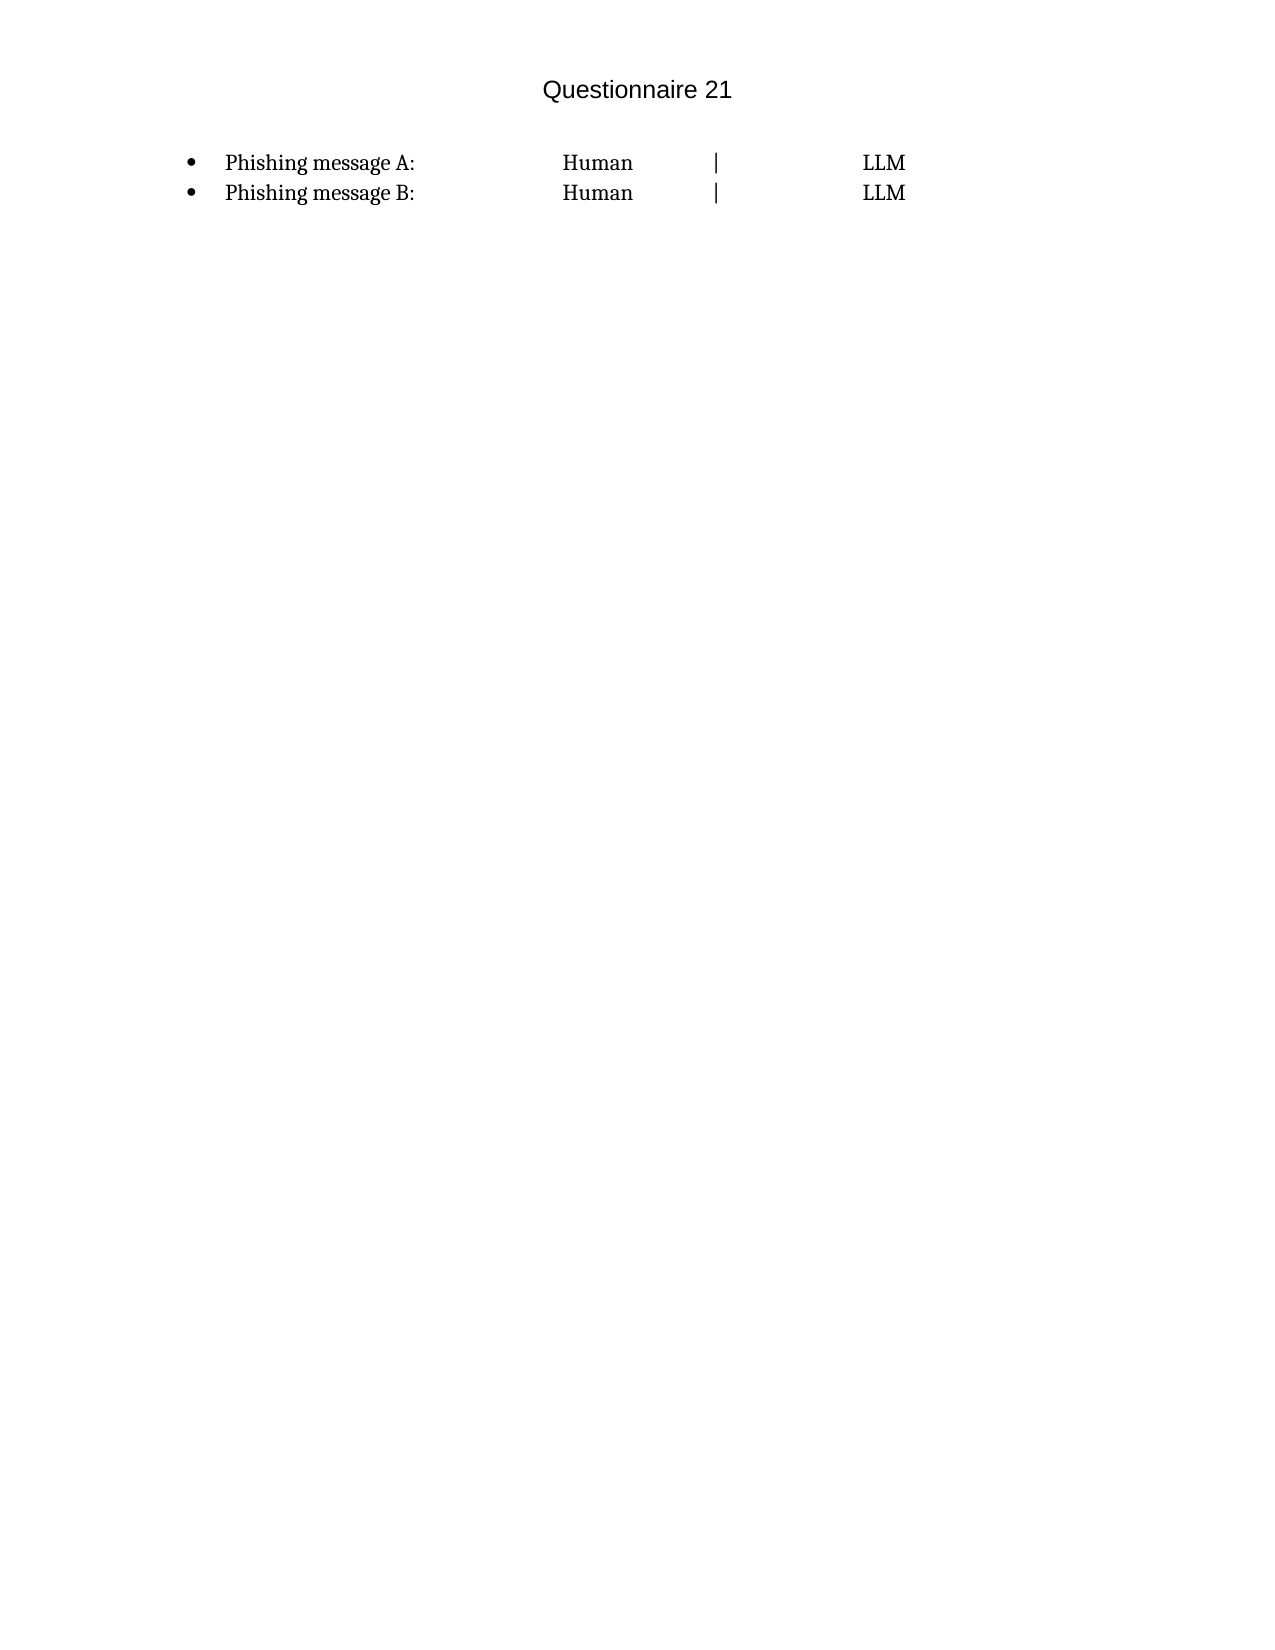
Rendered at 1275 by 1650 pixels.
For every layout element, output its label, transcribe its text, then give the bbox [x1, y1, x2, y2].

list Phishing message A: Human | LLM [187, 150, 1087, 176]
list Phishing message B: Human | LLM [187, 180, 1087, 237]
